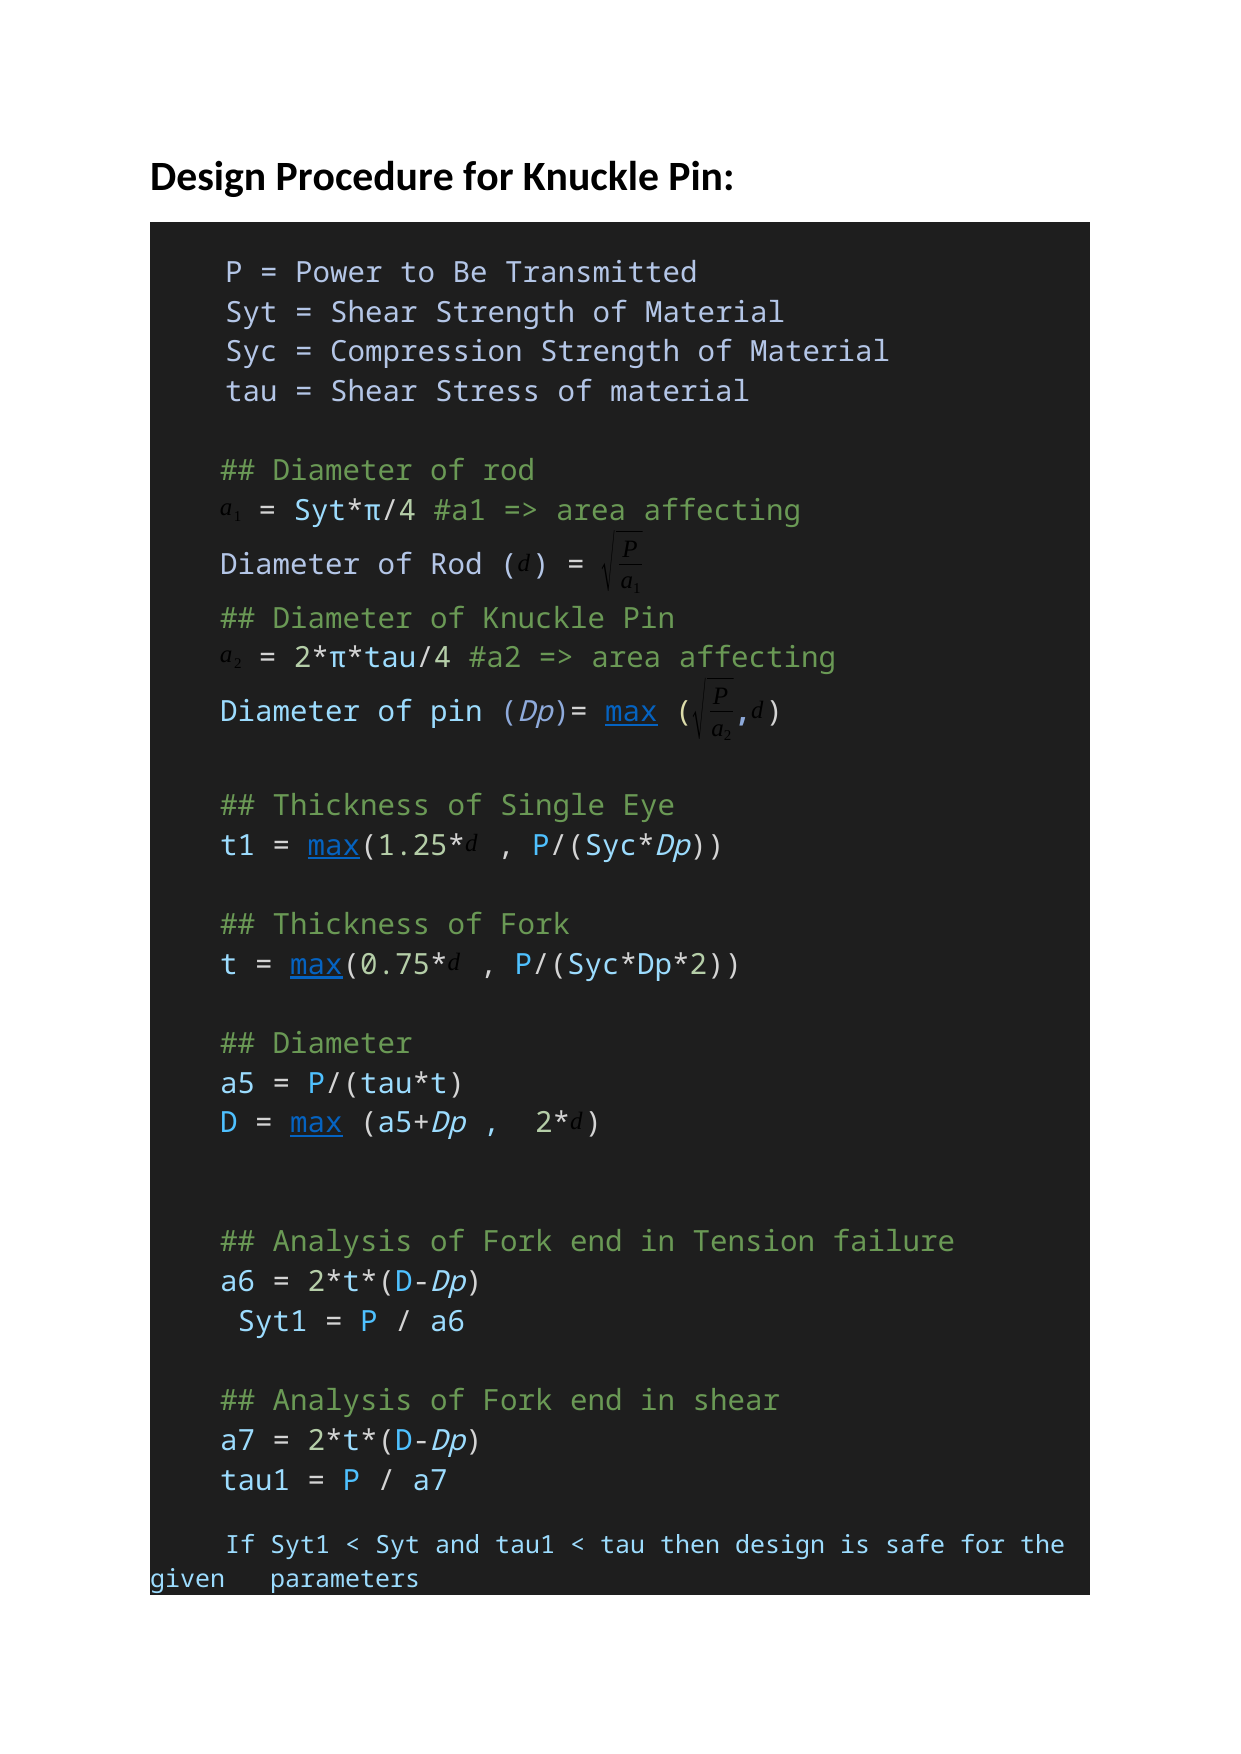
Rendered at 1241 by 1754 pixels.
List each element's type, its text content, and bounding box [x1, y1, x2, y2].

text a5 = P/(tau*t) [150, 1062, 1090, 1102]
text = 2*π*tau/4 #a2 => area affecting [150, 637, 1090, 676]
text ## Analysis of Fork end in shear [150, 1379, 1090, 1419]
text Design Procedure for Knuckle Pin: [150, 150, 1090, 201]
text D = max (a5+Dp , 2*) [150, 1102, 1090, 1141]
text a6 = 2*t*(D-Dp) [150, 1260, 1090, 1300]
text ## Analysis of Fork end in Tension failure [150, 1221, 1090, 1260]
text a7 = 2*t*(D-Dp) [150, 1419, 1090, 1459]
text ## Thickness of Single Eye [150, 784, 1090, 824]
text Syt1 = P / a6 [150, 1300, 1090, 1340]
text P = Power to Be Transmitted [150, 251, 1090, 291]
text Syc = Compression Strength of Material [150, 331, 1090, 370]
text If Syt1 < Syt and tau1 < tau then design is safe for the given parameters [150, 1527, 1090, 1595]
text Diameter of Rod () = [150, 529, 1090, 597]
text Diameter of pin (Dp)= max (,) [150, 676, 1090, 744]
text tau1 = P / a7 [150, 1459, 1090, 1498]
text t = max(0.75* , P/(Syc*Dp*2)) [150, 943, 1090, 983]
text t1 = max(1.25* , P/(Syc*Dp)) [150, 824, 1090, 863]
text ## Thickness of Fork [150, 903, 1090, 943]
text ## Diameter of rod [150, 450, 1090, 489]
text Syt = Shear Strength of Material [150, 291, 1090, 331]
text tau = Shear Stress of material [150, 370, 1090, 410]
text = Syt*π/4 #a1 => area affecting [150, 489, 1090, 529]
text ## Diameter [150, 1022, 1090, 1062]
text ## Diameter of Knuckle Pin [150, 597, 1090, 637]
